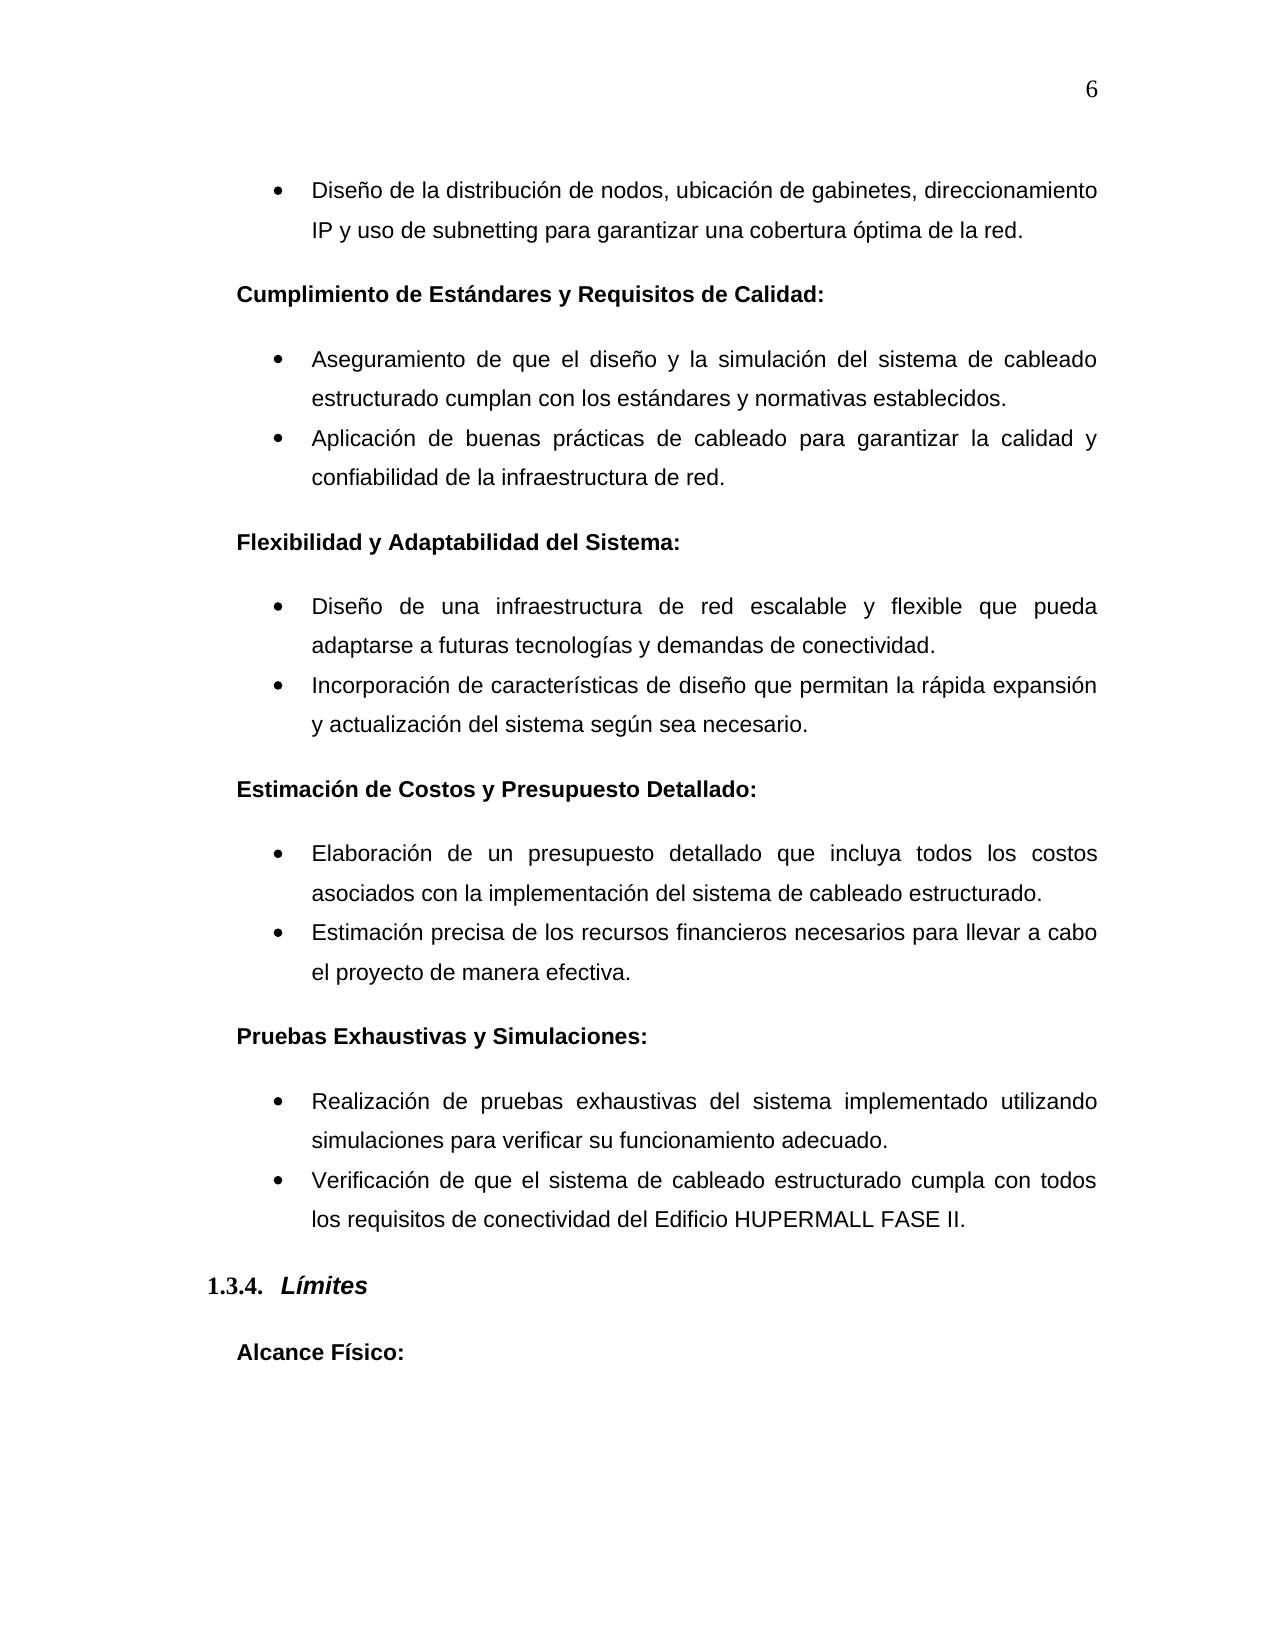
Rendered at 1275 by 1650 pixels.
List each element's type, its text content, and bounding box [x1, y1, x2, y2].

list Realización de pruebas exhaustivas del sistema implementado utilizando simulaciones para verificar su funcionamiento adecuado. [274, 1088, 1098, 1154]
subtitle Límites [207, 1271, 1098, 1299]
text Pruebas Exhaustivas y Simulaciones: [207, 1023, 1098, 1050]
list Aseguramiento de que el diseño y la simulación del sistema de cableado estructurado cumplan con los estándares y normativas establecidos. [274, 346, 1098, 411]
list Elaboración de un presupuesto detallado que incluya todos los costos asociados con la implementación del sistema de cableado estructurado. [274, 840, 1098, 906]
text Flexibilidad y Adaptabilidad del Sistema: [207, 528, 1098, 555]
text Cumplimiento de Estándares y Requisitos de Calidad: [207, 281, 1098, 307]
list Diseño de la distribución de nodos, ubicación de gabinetes, direccionamiento IP y uso de subnetting para garantizar una cobertura óptima de la red. [274, 177, 1098, 243]
list Estimación precisa de los recursos financieros necesarios para llevar a cabo el proyecto de manera efectiva. [274, 919, 1098, 985]
list Diseño de una infraestructura de red escalable y flexible que pueda adaptarse a futuras tecnologías y demandas de conectividad. [274, 593, 1098, 659]
list Incorporación de características de diseño que permitan la rápida expansión y actualización del sistema según sea necesario. [274, 672, 1098, 738]
list Verificación de que el sistema de cableado estructurado cumpla con todos los requisitos de conectividad del Edificio HUPERMALL FASE II. [274, 1167, 1098, 1233]
text Estimación de Costos y Presupuesto Detallado: [207, 776, 1098, 802]
text Alcance Físico: [207, 1339, 1098, 1365]
list Aplicación de buenas prácticas de cableado para garantizar la calidad y confiabilidad de la infraestructura de red. [274, 424, 1098, 490]
